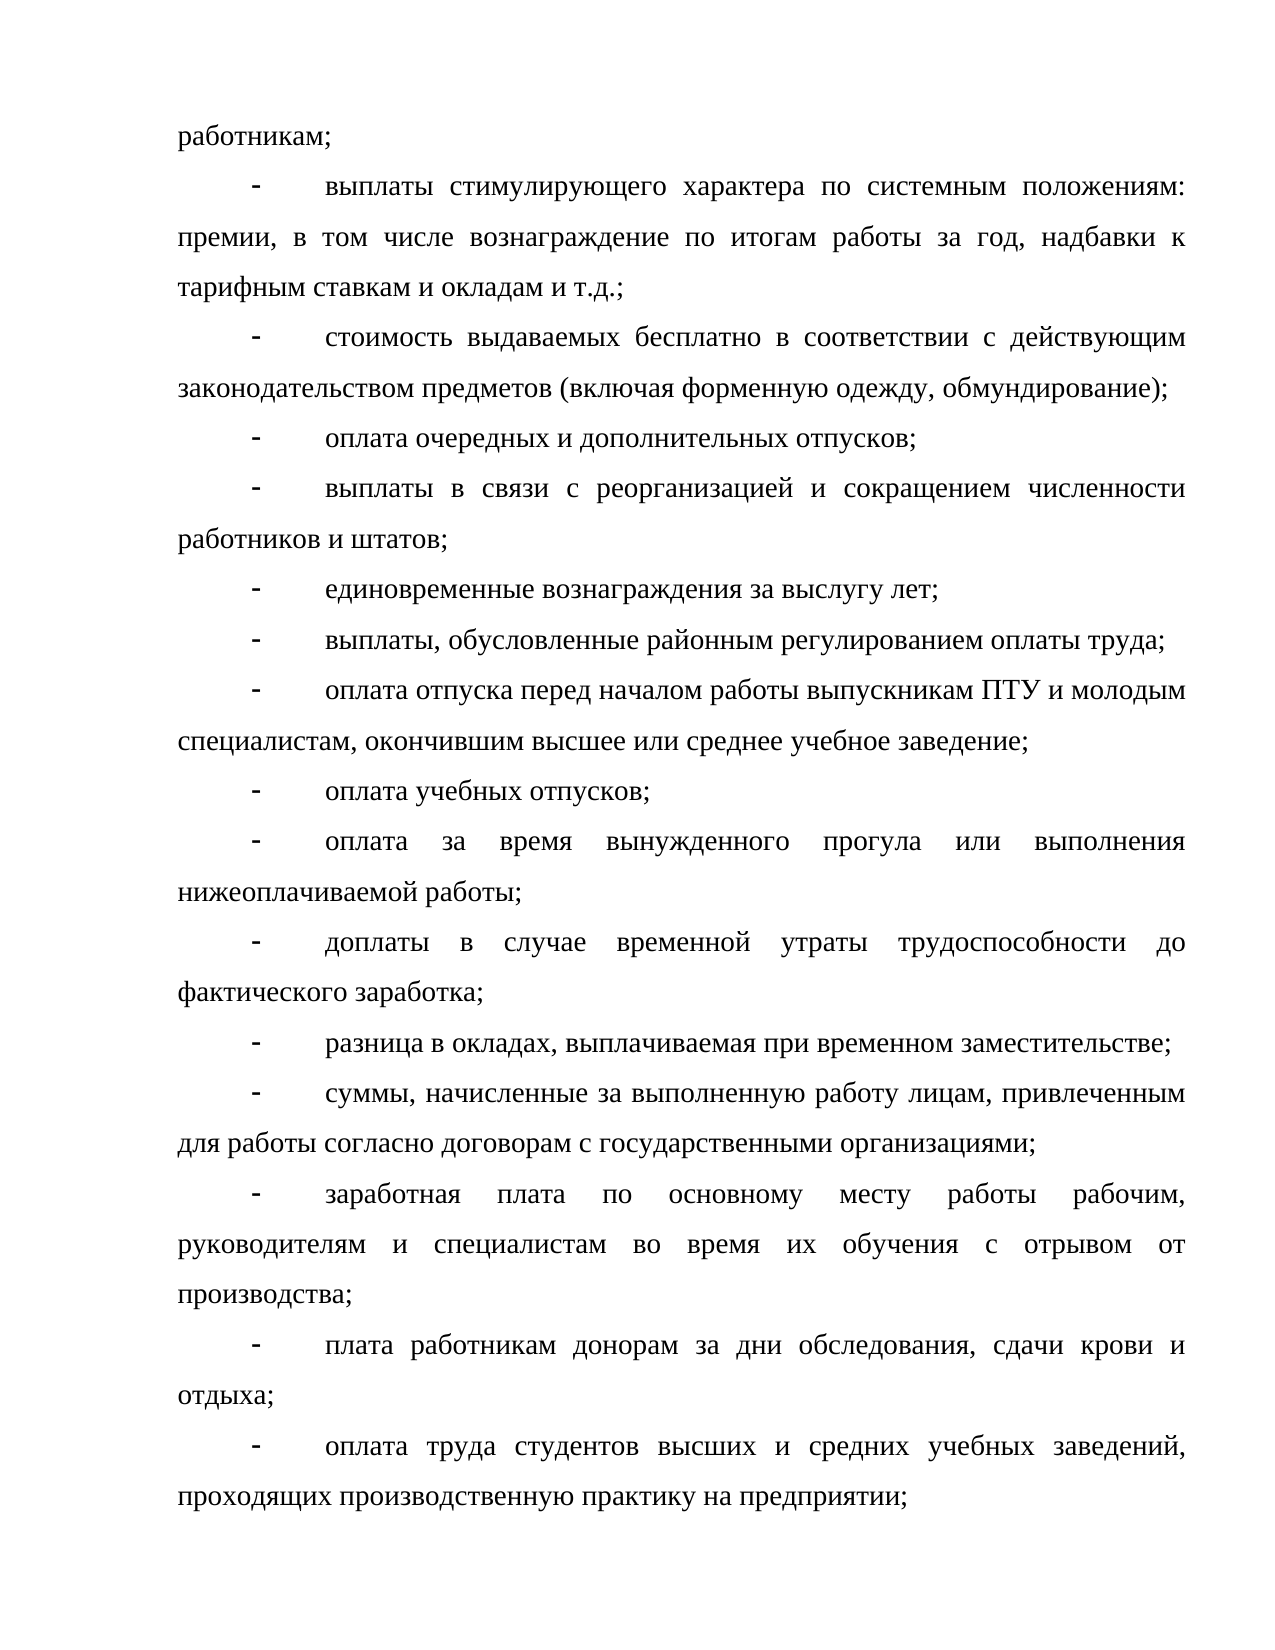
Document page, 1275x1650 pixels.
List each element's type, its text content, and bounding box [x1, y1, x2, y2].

text  суммы, начисленные за выполненную работу лицам, привлеченным для работы согласно договорам с государственными организациями; [177, 1075, 1186, 1159]
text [177, 118, 1186, 152]
text  плата работникам донорам за дни обследования, сдачи крови и отдыха; [177, 1327, 1186, 1411]
text  единовременные вознаграждения за выслугу лет; [177, 571, 1186, 605]
text  оплата очередных и дополнительных отпусков; [177, 420, 1186, 454]
text  оплата за время вынужденного прогула или выполнения нижеоплачиваемой работы; [177, 823, 1186, 907]
text  заработная плата по основному месту работы рабочим, руководителям и специалистам во время их обучения с отрывом от производства; [177, 1176, 1186, 1310]
text  выплаты стимулирующего характера по системным положениям: премии, в том числе вознаграждение по итогам работы за год, надбавки к тарифным ставкам и окладам и т.д.; [177, 168, 1186, 303]
text  доплаты в случае временной утраты трудоспособности до фактического заработка; [177, 924, 1186, 1008]
text  оплата учебных отпусков; [177, 773, 1186, 807]
text  разница в окладах, выплачиваемая при временном заместительстве; [177, 1025, 1186, 1058]
text  выплаты в связи с реорганизацией и сокращением численности работников и штатов; [177, 471, 1186, 554]
text  оплата труда студентов высших и средних учебных заведений, проходящих производственную практику на предприятии; [177, 1428, 1186, 1512]
text  стоимость выдаваемых бесплатно в соответствии с действующим законодательством предметов (включая форменную одежду, обмундирование); [177, 319, 1186, 403]
text  оплата отпуска перед началом работы выпускникам ПТУ и молодым специалистам, окончившим высшее или среднее учебное заведение; [177, 672, 1186, 756]
text  выплаты, обусловленные районным регулированием оплаты труда; [177, 622, 1186, 655]
